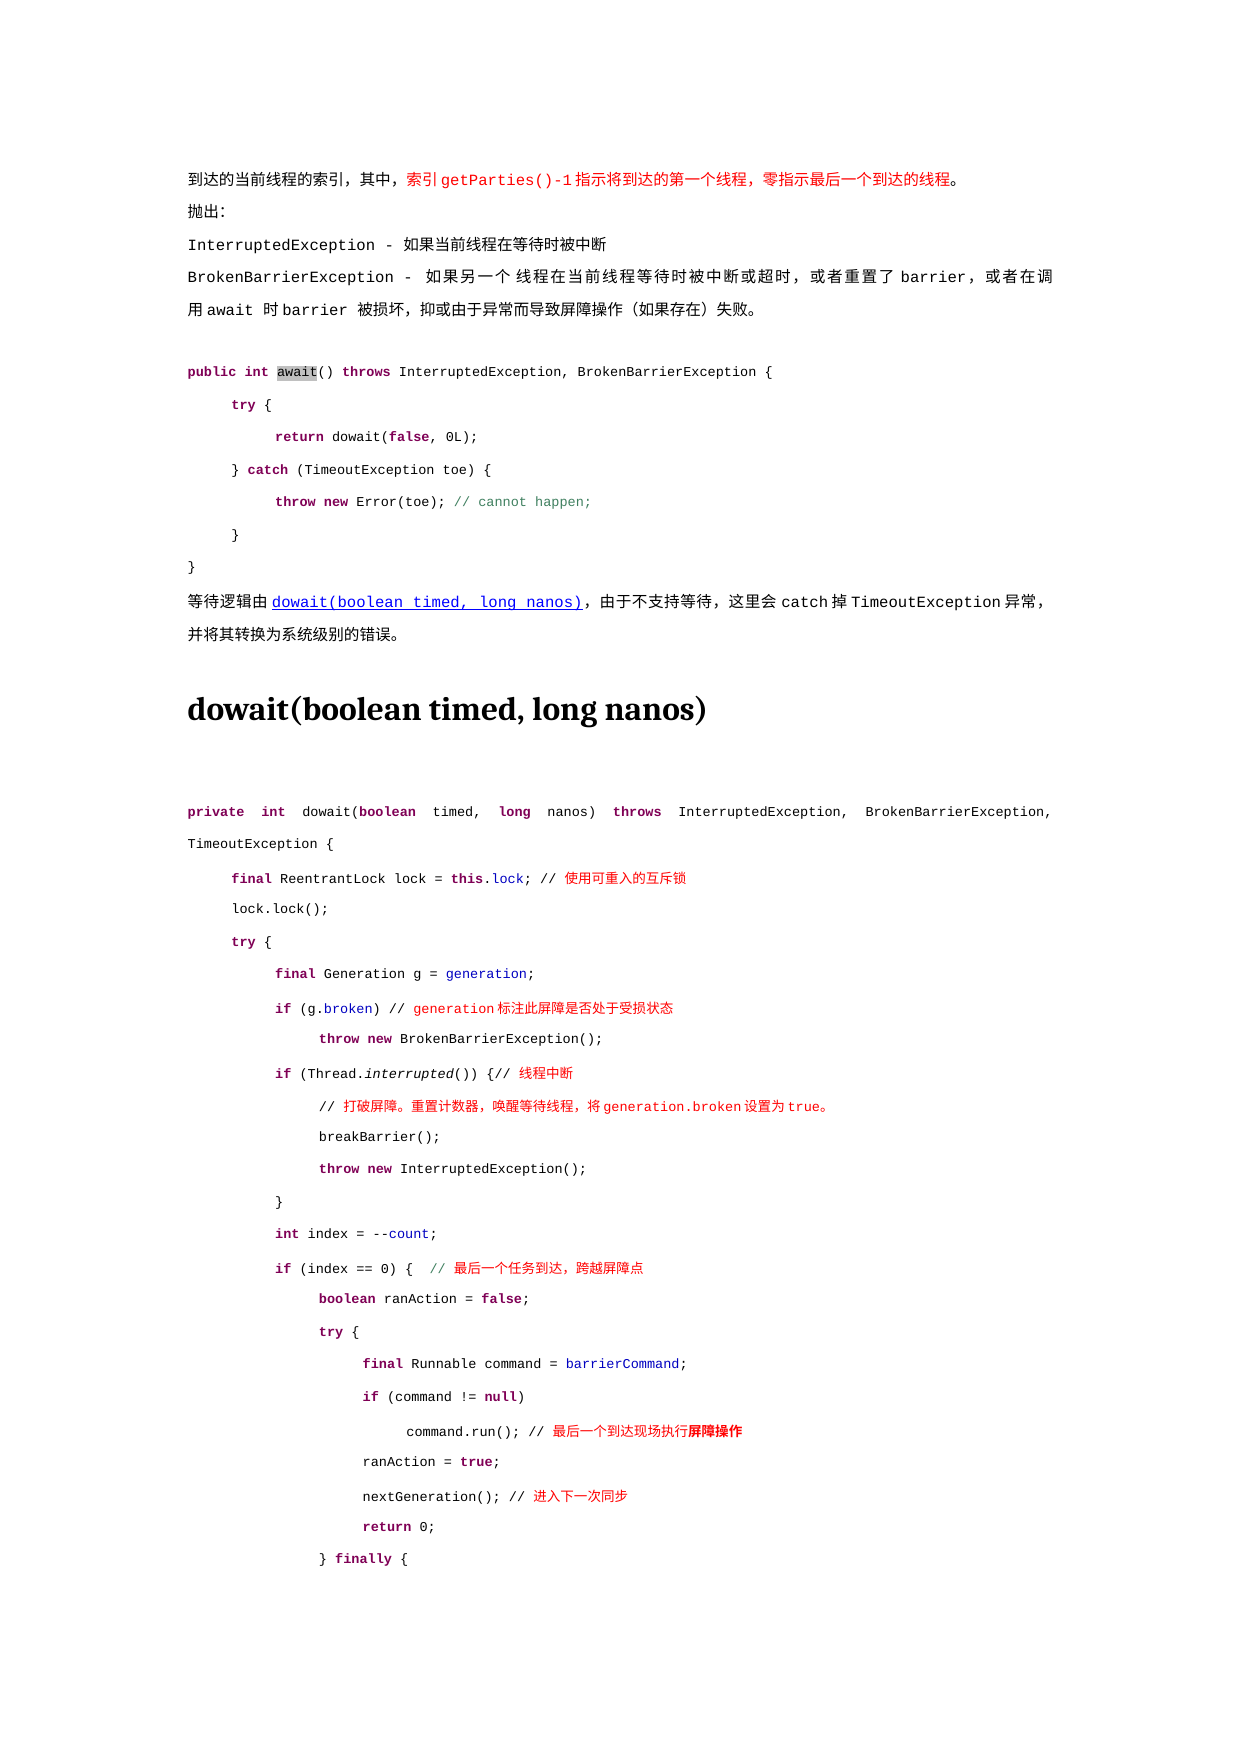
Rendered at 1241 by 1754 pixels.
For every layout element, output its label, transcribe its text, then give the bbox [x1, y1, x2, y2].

text return 0; [187, 1512, 1053, 1544]
text ranAction = true; [187, 1447, 1053, 1479]
text if (Thread.interrupted()) {// 线程中断 [187, 1057, 1053, 1089]
text throw new InterruptedException(); [187, 1154, 1053, 1187]
text nextGeneration(); // 进入下一次同步 [187, 1479, 1053, 1512]
text return dowait(false, 0L); [187, 422, 1053, 454]
text final ReentrantLock lock = this.lock; // 使用可重入的互斥锁 [187, 862, 1053, 894]
text InterruptedException - 如果当前线程在等待时被中断 [187, 227, 1053, 259]
text } [187, 552, 1053, 584]
text BrokenBarrierException - 如果另一个 线程在当前线程等待时被中断或超时，或者重置了barrier，或者在调用 await 时 barrier 被损坏，抑或由于异常而导致屏障操作（如果存在）失败。 [187, 259, 1053, 324]
text } [187, 519, 1053, 552]
text try { [187, 389, 1053, 422]
text if (index == 0) { // 最后一个任务到达，跨越屏障点 [187, 1252, 1053, 1284]
text 抛出： [187, 194, 1053, 227]
text final Generation g = generation; [187, 959, 1053, 992]
subtitle dowait(boolean timed, long nanos) [187, 677, 1053, 742]
text throw new Error(toe); // cannot happen; [187, 487, 1053, 519]
text try { [187, 927, 1053, 959]
text } catch (TimeoutException toe) { [187, 454, 1053, 487]
text if (command != null) [187, 1382, 1053, 1414]
text private int dowait(boolean timed, long nanos) throws InterruptedException, BrokenBarrierException, TimeoutException { [187, 797, 1053, 862]
text } finally { [187, 1544, 1053, 1577]
text } [187, 1187, 1053, 1219]
text command.run(); // 最后一个到达现场执行屏障操作 [187, 1414, 1053, 1447]
text breakBarrier(); [187, 1122, 1053, 1154]
text boolean ranAction = false; [187, 1284, 1053, 1317]
text throw new BrokenBarrierException(); [187, 1024, 1053, 1057]
text 等待逻辑由dowait(boolean timed, long nanos)，由于不支持等待，这里会catch掉TimeoutException异常，并将其转换为系统级别的错误。 [187, 584, 1053, 649]
text public int await() throws InterruptedException, BrokenBarrierException { [187, 357, 1053, 389]
text final Runnable command = barrierCommand; [187, 1349, 1053, 1382]
text int index = --count; [187, 1219, 1053, 1252]
text try { [187, 1317, 1053, 1349]
text // 打破屏障。重置计数器，唤醒等待线程，将generation.broken设置为true。 [187, 1089, 1053, 1122]
text lock.lock(); [187, 894, 1053, 927]
text if (g.broken) // generation标注此屏障是否处于受损状态 [187, 992, 1053, 1024]
text 到达的当前线程的索引，其中，索引getParties()-1指示将到达的第一个线程，零指示最后一个到达的线程。 [187, 162, 1053, 194]
